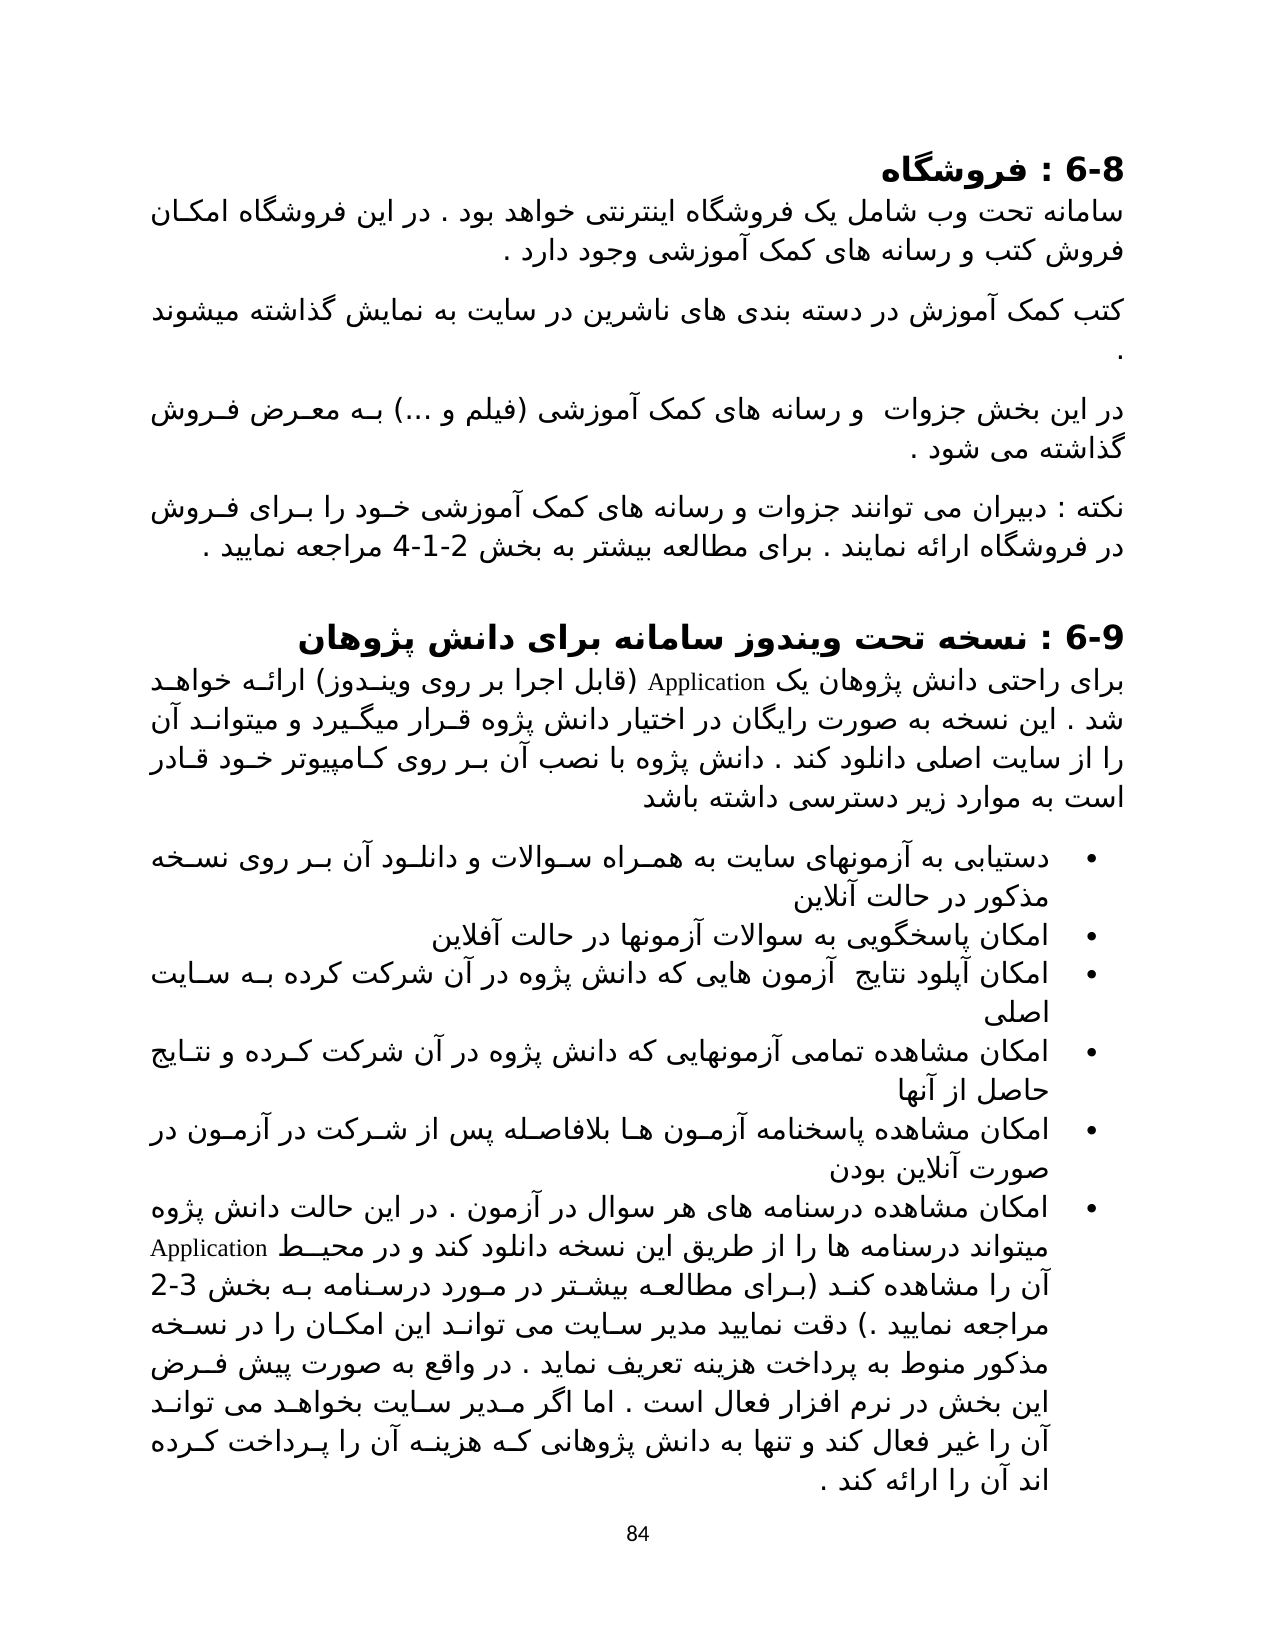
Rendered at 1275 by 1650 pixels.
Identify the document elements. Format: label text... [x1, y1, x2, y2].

list دستیابی به آزمونهای سایت به همراه سوالات و دانلود آن بر روی نسخه مذکور در حالت آنلاین [150, 840, 1087, 913]
text نکته : دبیران می توانند جزوات و رسانه های کمک آموزشی خود را برای فروش در فروشگاه ارائه نمایند . برای مطالعه بیشتر به بخش 2-1-4 مراجعه نمایید . [150, 491, 1125, 564]
list امکان مشاهده پاسخنامه آزمون ها بلافاصله پس از شرکت در آزمون در صورت آنلاین بودن [150, 1113, 1087, 1186]
subtitle 6-9 : نسخه تحت ویندوز سامانه برای دانش پژوهان [150, 619, 1125, 658]
subtitle 6-8 : فروشگاه [150, 150, 1125, 189]
text سامانه تحت وب شامل یک فروشگاه اینترنتی خواهد بود . در این فروشگاه امکان فروش کتب و رسانه های کمک آموزشی وجود دارد . [150, 194, 1125, 267]
list امکان آپلود نتایج آزمون هایی که دانش پژوه در آن شرکت کرده به سایت اصلی [150, 957, 1087, 1030]
list امکان پاسخگویی به سوالات آزمونها در حالت آفلاین [150, 918, 1087, 952]
list امکان مشاهده درسنامه های هر سوال در آزمون . در این حالت دانش پژوه میتواند درسنامه ها را از طریق این نسخه دانلود کند و در محیط Application آن را مشاهده کند (برای مطالعه بیشتر در مورد درسنامه به بخش 3-2 مراجعه نمایید .) دقت نمایید مدیر سایت می تواند این امکان را در نسخه مذکور منوط به پرداخت هزینه تعریف نماید . در واقع به صورت پیش فرض این بخش در نرم افزار فعال است . اما اگر مدیر سایت بخواهد می تواند آن را غیر فعال کند و تنها به دانش پژوهانی که هزینه آن را پرداخت کرده اند آن را ارائه کند . [150, 1191, 1087, 1497]
text در این بخش جزوات و رسانه های کمک آموزشی (فیلم و ...) به معرض فروش گذاشته می شود . [150, 392, 1125, 465]
text برای راحتی دانش پژوهان یک Application (قابل اجرا بر روی ویندوز) ارائه خواهد شد . این نسخه به صورت رایگان در اختیار دانش پژوه قرار میگیرد و میتواند آن را از سایت اصلی دانلود کند . دانش پژوه با نصب آن بر روی کامپیوتر خود قادر است به موارد زیر دسترسی داشته باشد [150, 663, 1125, 814]
text کتب کمک آموزش در دسته بندی های ناشرین در سایت به نمایش گذاشته میشوند . [150, 293, 1125, 366]
list امکان مشاهده تمامی آزمونهایی که دانش پژوه در آن شرکت کرده و نتایج حاصل از آنها [150, 1035, 1087, 1108]
